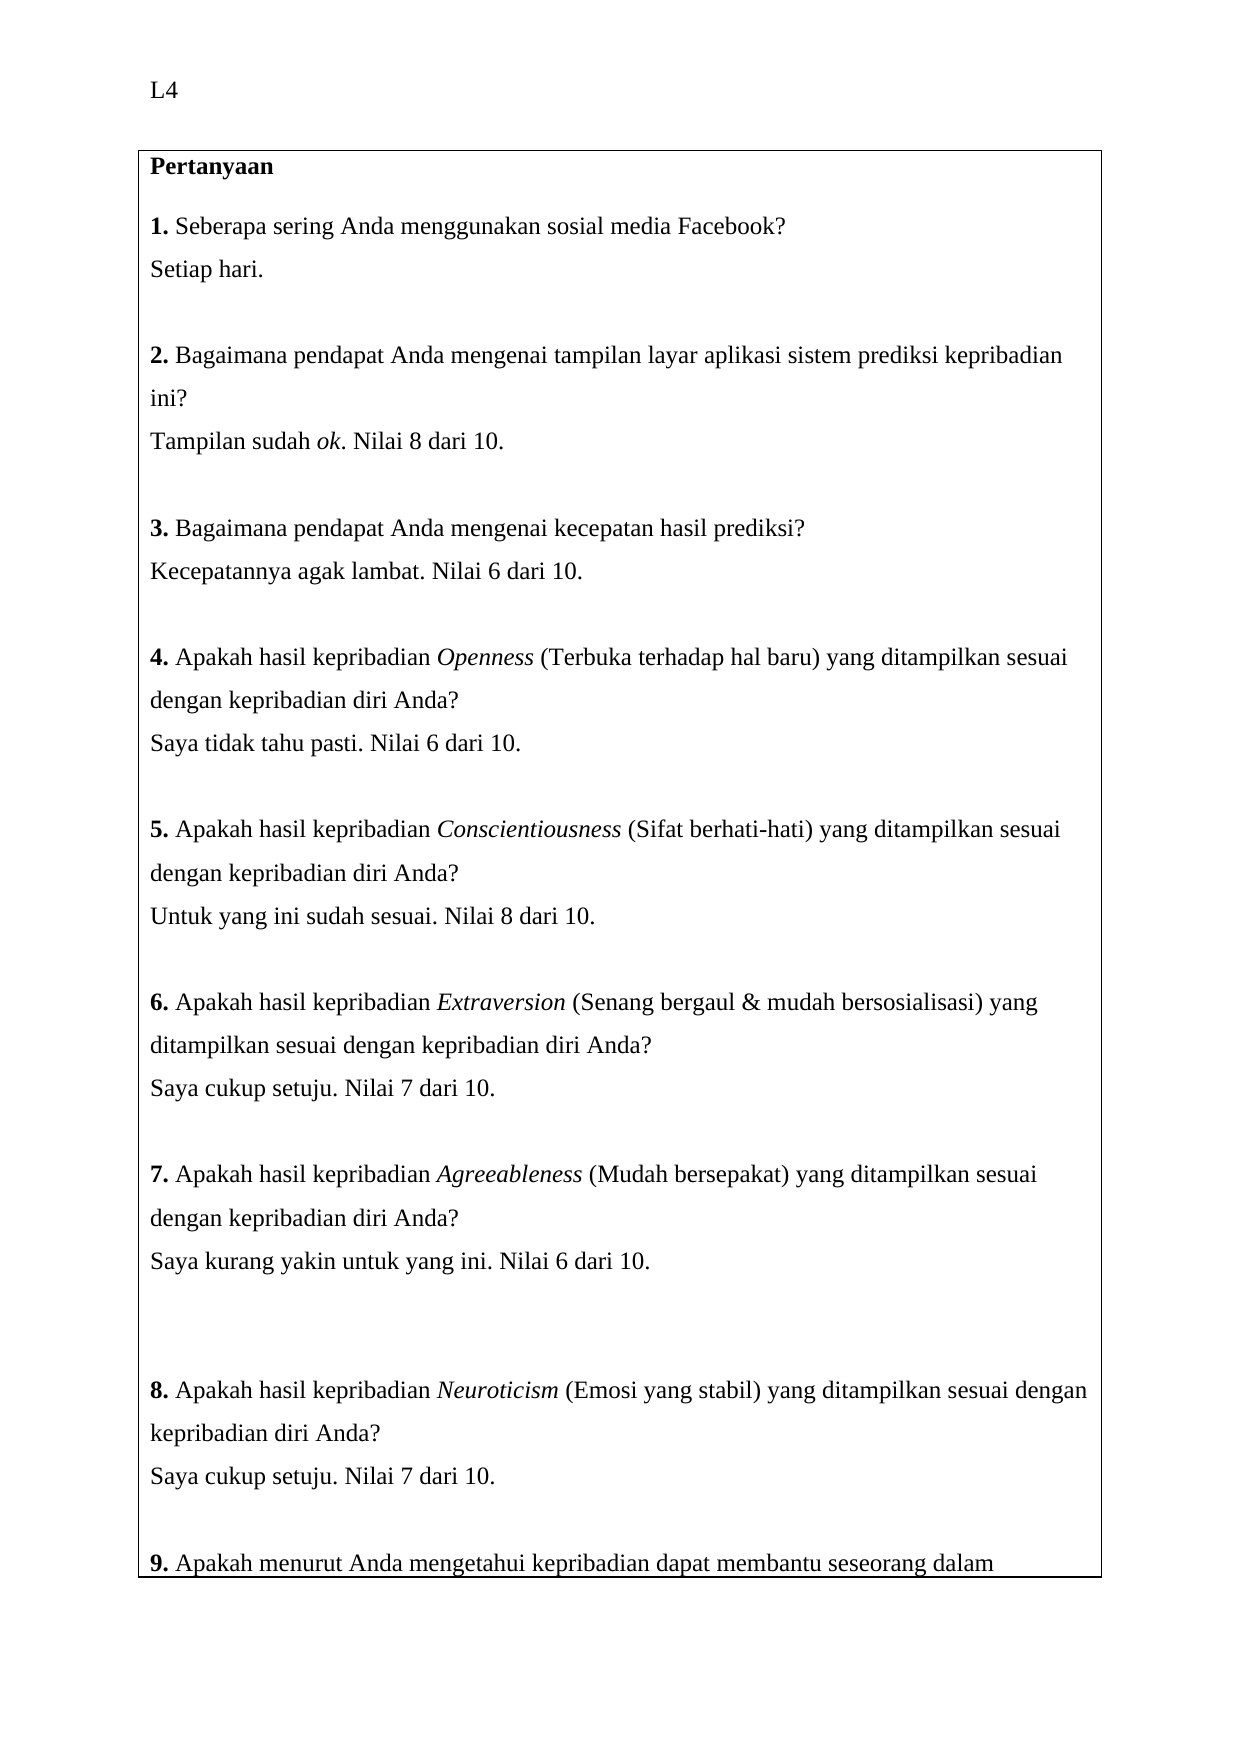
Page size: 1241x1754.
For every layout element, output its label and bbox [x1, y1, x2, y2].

table_cell [139, 151, 1101, 1576]
